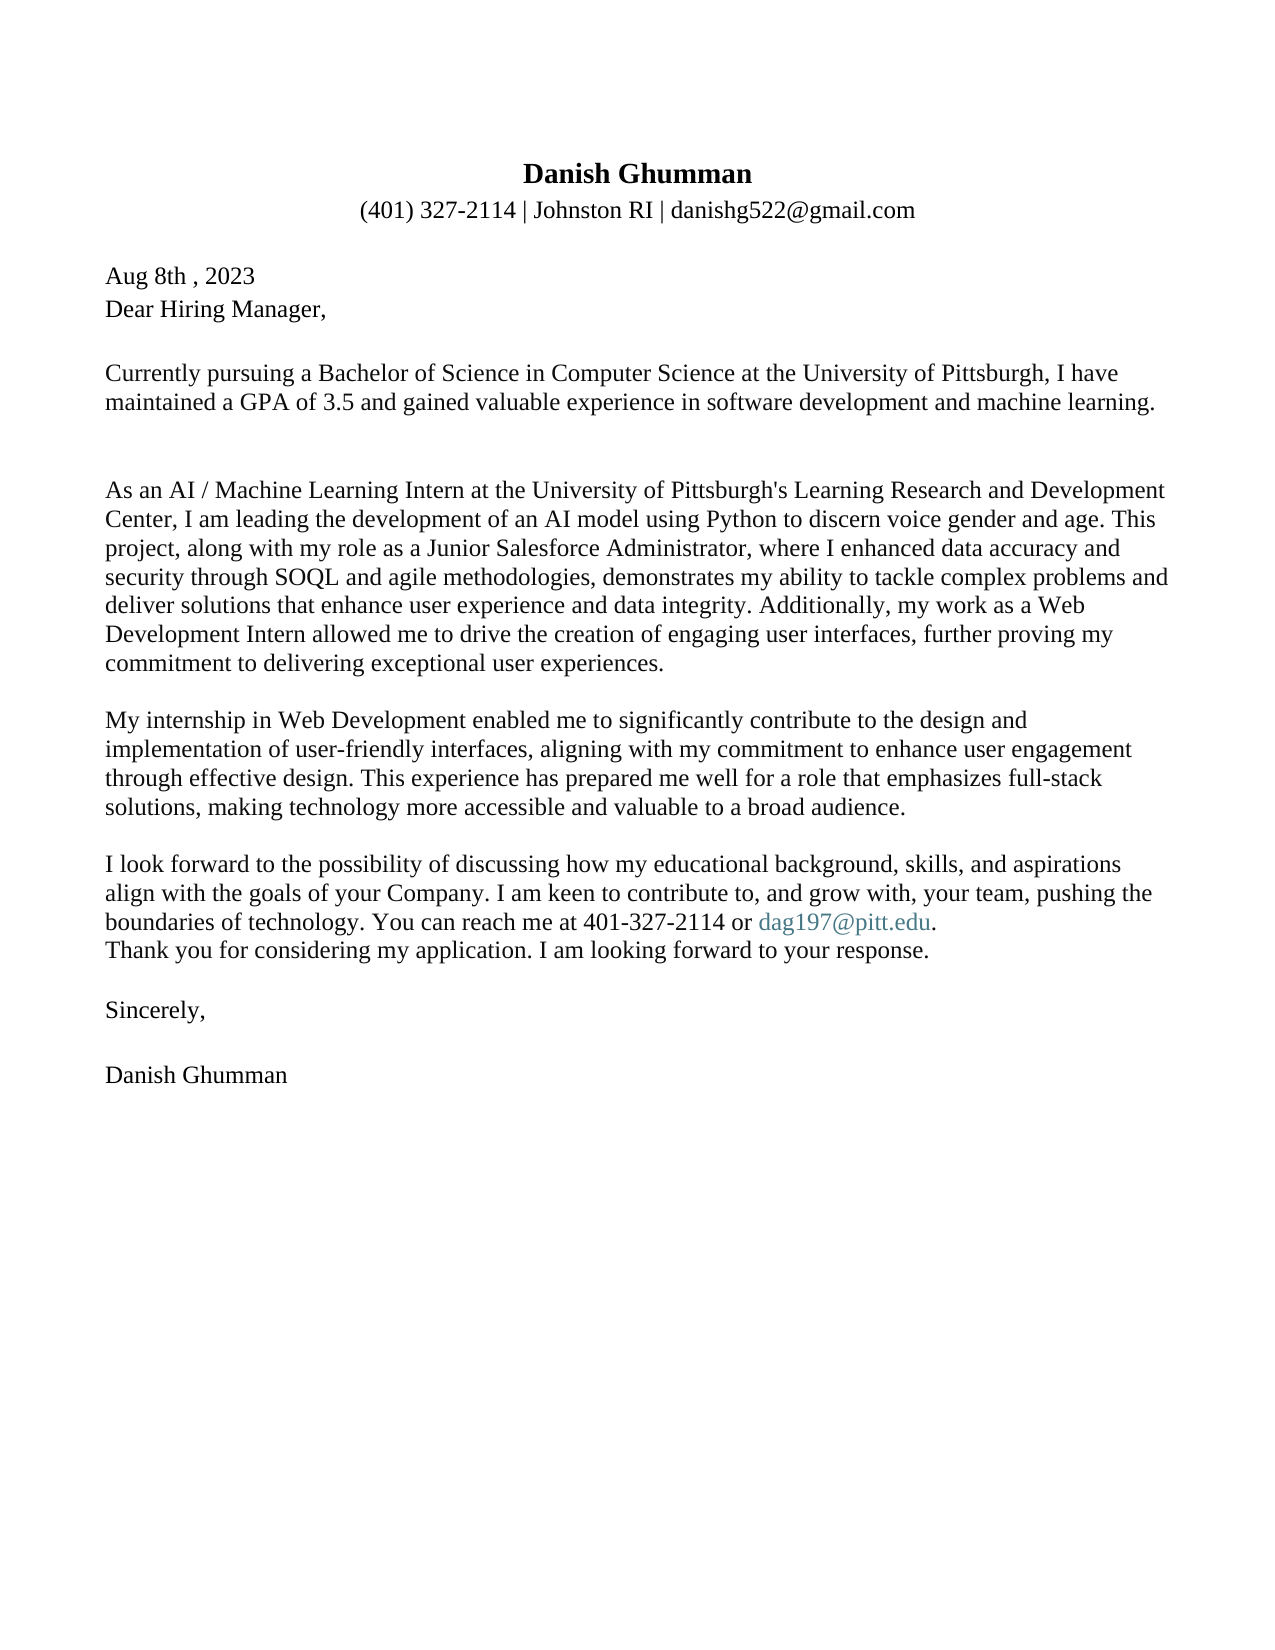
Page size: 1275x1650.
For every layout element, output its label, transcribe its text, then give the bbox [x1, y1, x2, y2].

text Aug 8th , 2023 [105, 261, 1170, 289]
text (401) 327-2114 | Johnston RI | danishg522@gmail.com [105, 195, 1170, 223]
text Currently pursuing a Bachelor of Science in Computer Science at the University of Pittsburgh, I have maintained a GPA of 3.5 and gained valuable experience in software development and machine learning. [105, 358, 1170, 416]
text Danish Ghumman [105, 156, 1170, 190]
text Sincerely, [105, 996, 1170, 1024]
text Dear Hiring Manager, [105, 294, 1170, 323]
text My internship in Web Development enabled me to significantly contribute to the design and implementation of user-friendly interfaces, aligning with my commitment to enhance user engagement through effective design. This experience has prepared me well for a role that emphasizes full-stack solutions, making technology more accessible and valuable to a broad audience. [105, 706, 1170, 821]
text Thank you for considering my application. I am looking forward to your response. [105, 936, 1170, 964]
text As an AI / Machine Learning Intern at the University of Pittsburgh's Learning Research and Development Center, I am leading the development of an AI model using Python to discern voice gender and age. This project, along with my role as a Junior Salesforce Administrator, where I enhanced data accuracy and security through SOQL and agile methodologies, demonstrates my ability to tackle complex problems and deliver solutions that enhance user experience and data integrity. Additionally, my work as a Web Development Intern allowed me to drive the creation of engaging user interfaces, further proving my commitment to delivering exceptional user experiences. [105, 476, 1170, 677]
text I look forward to the possibility of discussing how my educational background, skills, and aspirations align with the goals of your Company. I am keen to contribute to, and grow with, your team, pushing the boundaries of technology. You can reach me at 401-327-2114 or dag197@pitt.edu. [105, 849, 1170, 936]
text Danish Ghumman [105, 1060, 1170, 1089]
